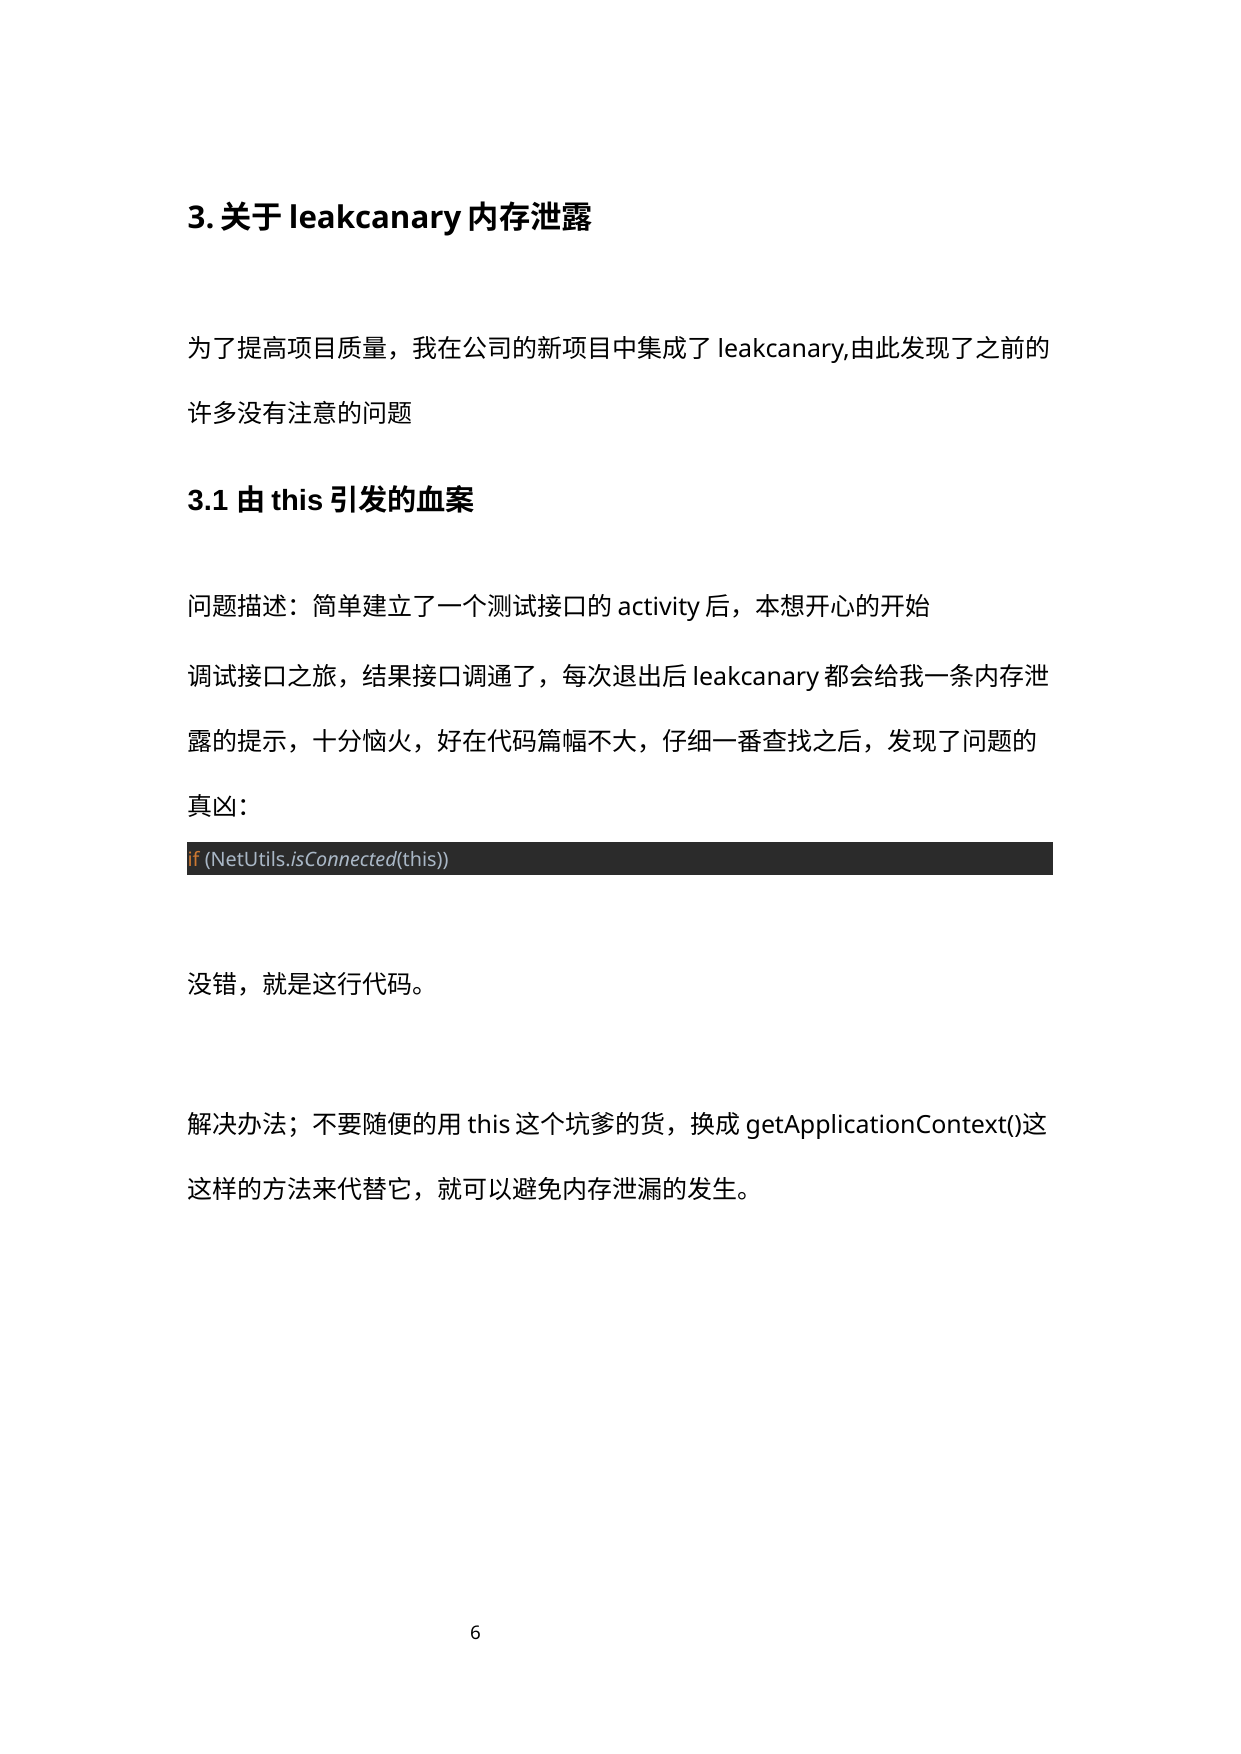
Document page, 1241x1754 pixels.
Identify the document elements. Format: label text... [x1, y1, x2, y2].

text 为了提高项目质量，我在公司的新项目中集成了leakcanary,由此发现了之前的许多没有注意的问题 [187, 314, 1053, 444]
text if (NetUtils.isConnected(this)) [187, 842, 1053, 875]
subtitle 由this引发的血案 [187, 465, 1053, 530]
list 解决办法；不要随便的用this这个坑爹的货，换成getApplicationContext()这这样的方法来代替它，就可以避免内存泄漏的发生。 [187, 1091, 1053, 1221]
subtitle 关于leakcanary内存泄露 [187, 183, 1053, 248]
list 没错，就是这行代码。 [187, 950, 1053, 1015]
text 问题描述：简单建立了一个测试接口的activity后，本想开心的开始 [187, 572, 1053, 637]
list 调试接口之旅，结果接口调通了，每次退出后leakcanary都会给我一条内存泄露的提示，十分恼火，好在代码篇幅不大，仔细一番查找之后，发现了问题的真凶： [187, 642, 1053, 837]
